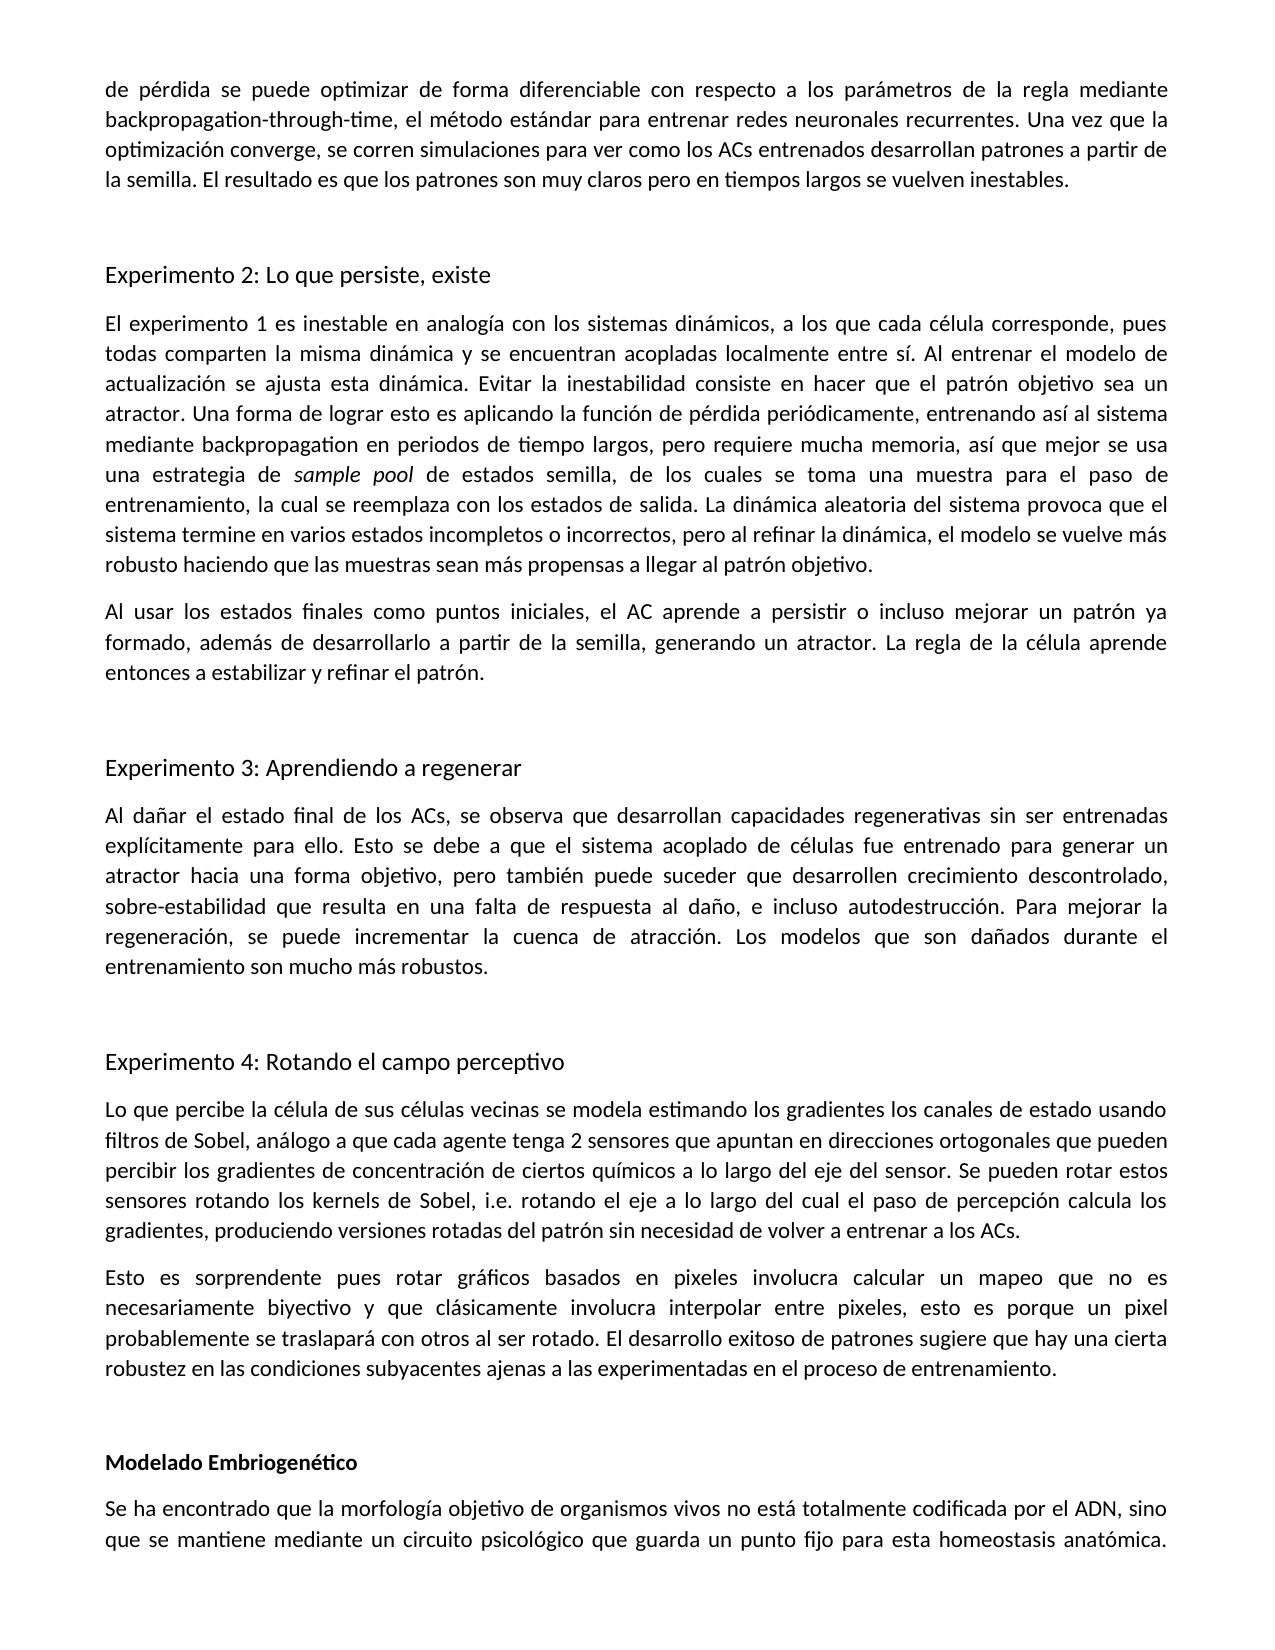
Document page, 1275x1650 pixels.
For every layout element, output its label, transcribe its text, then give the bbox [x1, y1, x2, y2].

text Lo que percibe la célula de sus células vecinas se modela estimando los gradientes los canales de estado usando filtros de Sobel, análogo a que cada agente tenga 2 sensores que apuntan en direcciones ortogonales que pueden percibir los gradientes de concentración de ciertos químicos a lo largo del eje del sensor. Se pueden rotar estos sensores rotando los kernels de Sobel, i.e. rotando el eje a lo largo del cual el paso de percepción calcula los gradientes, produciendo versiones rotadas del patrón sin necesidad de volver a entrenar a los ACs. [105, 1096, 1170, 1244]
text Experimento 4: Rotando el campo perceptivo [105, 1046, 1170, 1077]
text El experimento 1 es inestable en analogía con los sistemas dinámicos, a los que cada célula corresponde, pues todas comparten la misma dinámica y se encuentran acopladas localmente entre sí. Al entrenar el modelo de actualización se ajusta esta dinámica. Evitar la inestabilidad consiste en hacer que el patrón objetivo sea un atractor. Una forma de lograr esto es aplicando la función de pérdida periódicamente, entrenando así al sistema mediante backpropagation en periodos de tiempo largos, pero requiere mucha memoria, así que mejor se usa una estrategia de sample pool de estados semilla, de los cuales se toma una muestra para el paso de entrenamiento, la cual se reemplaza con los estados de salida. La dinámica aleatoria del sistema provoca que el sistema termine en varios estados incompletos o incorrectos, pero al refinar la dinámica, el modelo se vuelve más robusto haciendo que las muestras sean más propensas a llegar al patrón objetivo. [105, 309, 1170, 579]
text Modelado Embriogenético [105, 1448, 1170, 1476]
text Experimento 2: Lo que persiste, existe [105, 259, 1170, 290]
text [105, 75, 1170, 194]
text Esto es sorprendente pues rotar gráficos basados en pixeles involucra calcular un mapeo que no es necesariamente biyectivo y que clásicamente involucra interpolar entre pixeles, esto es porque un pixel probablemente se traslapará con otros al ser rotado. El desarrollo exitoso de patrones sugiere que hay una cierta robustez en las condiciones subyacentes ajenas a las experimentadas en el proceso de entrenamiento. [105, 1263, 1170, 1382]
text Al usar los estados finales como puntos iniciales, el AC aprende a persistir o incluso mejorar un patrón ya formado, además de desarrollarlo a partir de la semilla, generando un atractor. La regla de la célula aprende entonces a estabilizar y refinar el patrón. [105, 597, 1170, 686]
text Al dañar el estado final de los ACs, se observa que desarrollan capacidades regenerativas sin ser entrenadas explícitamente para ello. Esto se debe a que el sistema acoplado de células fue entrenado para generar un atractor hacia una forma objetivo, pero también puede suceder que desarrollen crecimiento descontrolado, sobre-estabilidad que resulta en una falta de respuesta al daño, e incluso autodestrucción. Para mejorar la regeneración, se puede incrementar la cuenca de atracción. Los modelos que son dañados durante el entrenamiento son mucho más robustos. [105, 801, 1170, 980]
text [105, 1494, 1170, 1553]
text Experimento 3: Aprendiendo a regenerar [105, 752, 1170, 782]
